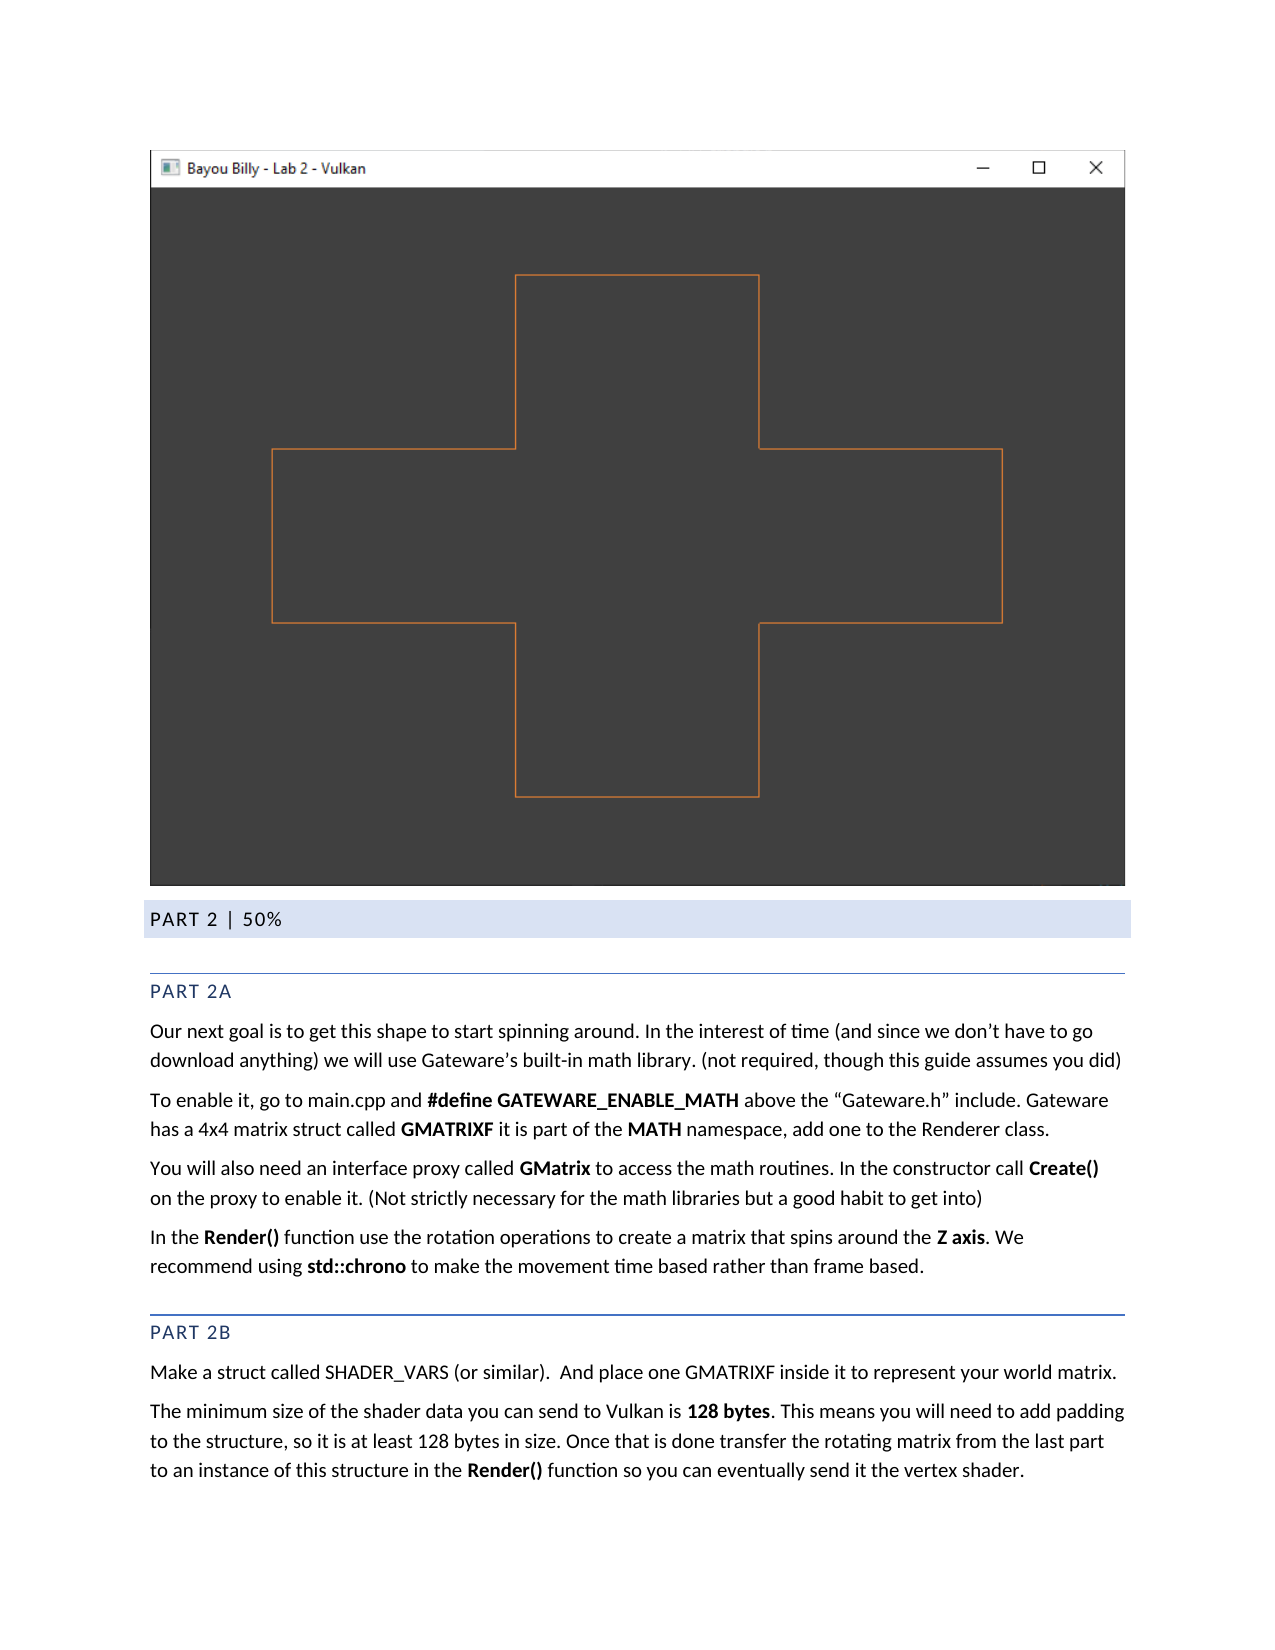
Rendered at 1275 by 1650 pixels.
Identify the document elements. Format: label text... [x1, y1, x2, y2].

picture [150, 150, 1125, 886]
subtitle Part 2a [150, 974, 1125, 1004]
subtitle Part 2 | 50% [150, 906, 1125, 931]
text To enable it, go to main.cpp and #define GATEWARE_ENABLE_MATH above the “Gateware.h” include. Gateware has a 4x4 matrix struct called GMATRIXF it is part of the MATH namespace, add one to the Renderer class. [150, 1087, 1125, 1141]
text Our next goal is to get this shape to start spinning around. In the interest of time (and since we don’t have to go download anything) we will use Gateware’s built-in math library. (not required, though this guide assumes you did) [150, 1018, 1125, 1073]
text The minimum size of the shader data you can send to Vulkan is 128 bytes. This means you will need to add padding to the structure, so it is at least 128 bytes in size. Once that is done transfer the rotating matrix from the last part to an instance of this structure in the Render() function so you can eventually send it the vertex shader. [150, 1399, 1125, 1482]
subtitle Part 2B [150, 1316, 1125, 1345]
text Make a struct called SHADER_VARS (or similar). And place one GMATRIXF inside it to represent your world matrix. [150, 1359, 1125, 1384]
text In the Render() function use the rotation operations to create a matrix that spins around the Z axis. We recommend using std::chrono to make the movement time based rather than frame based. [150, 1224, 1125, 1279]
text You will also need an interface proxy called GMatrix to access the math routines. In the constructor call Create() on the proxy to enable it. (Not strictly necessary for the math libraries but a good habit to get into) [150, 1156, 1125, 1210]
